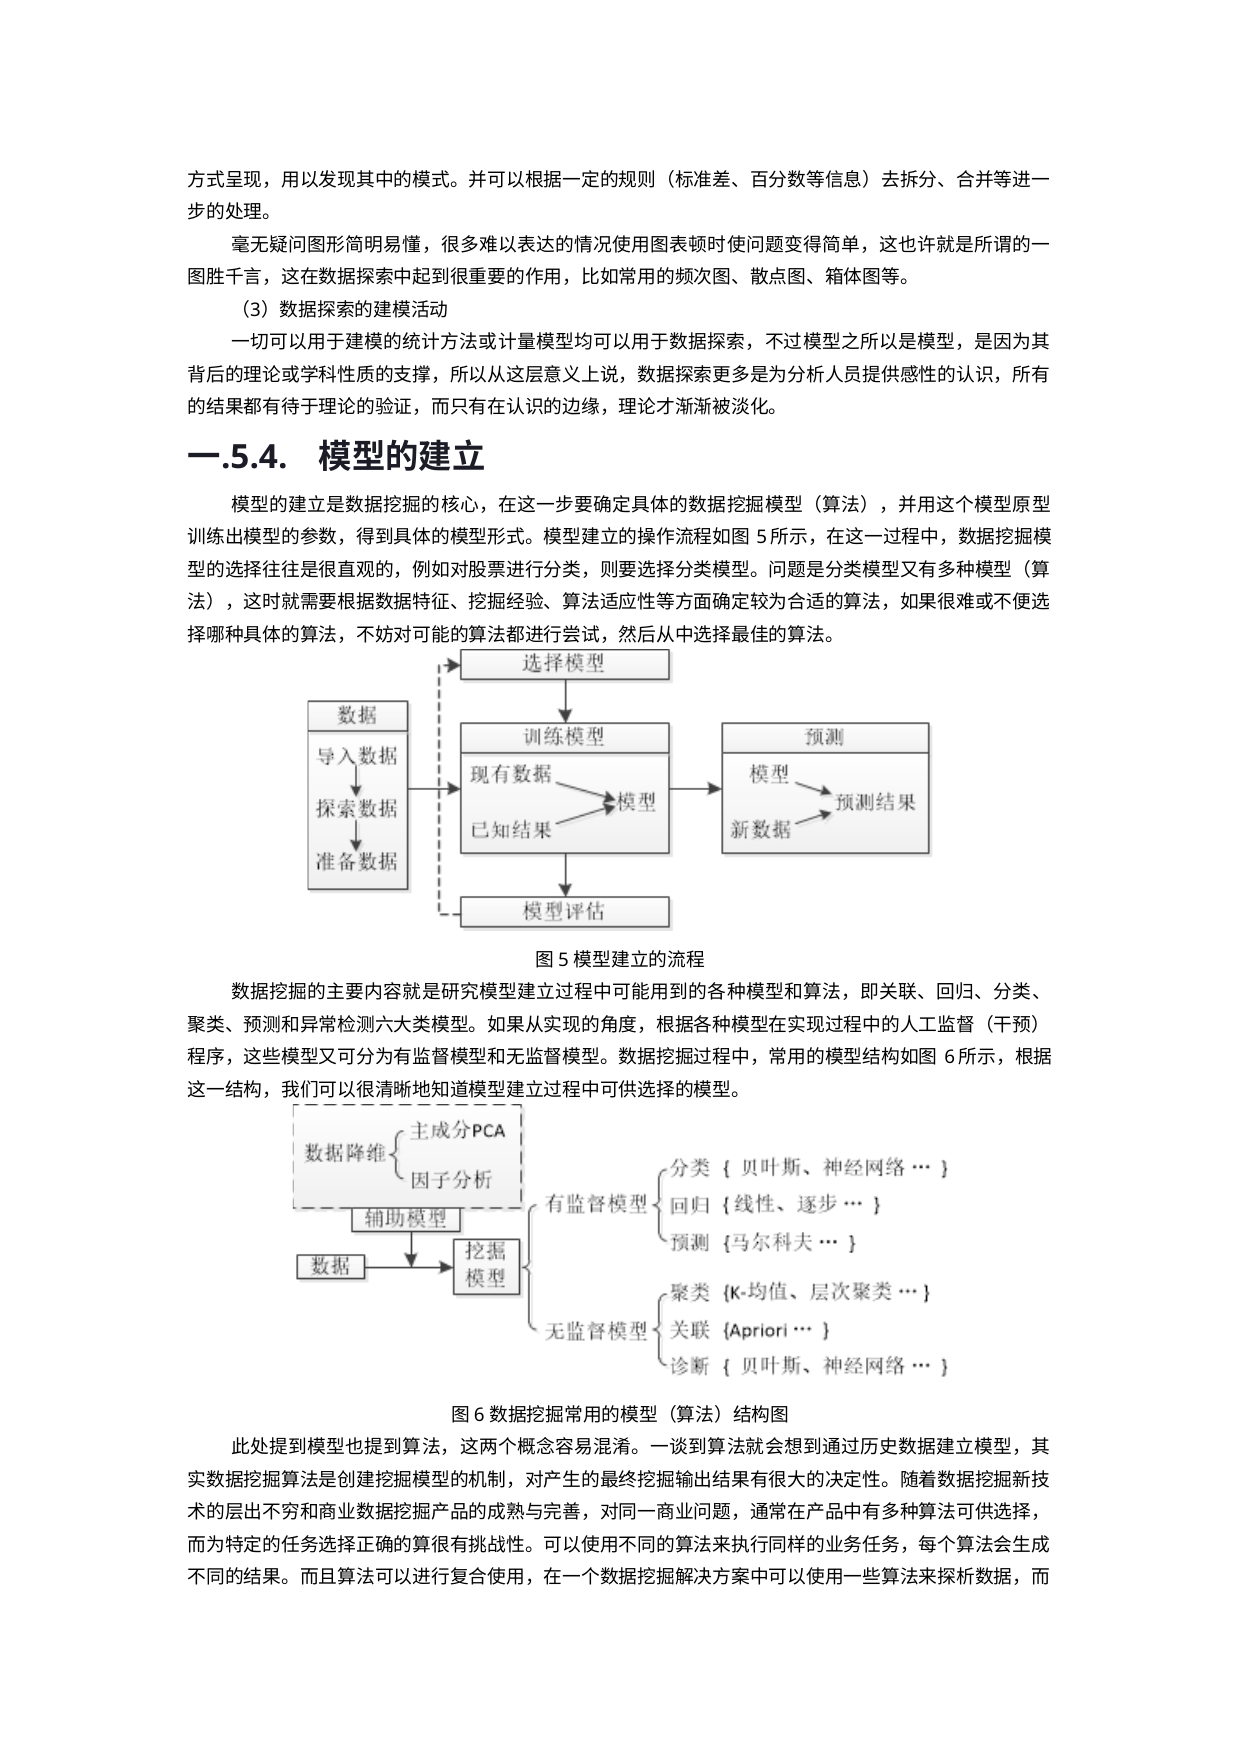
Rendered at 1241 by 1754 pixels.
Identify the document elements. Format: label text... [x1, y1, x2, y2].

text 模型的建立是数据挖掘的核心，在这一步要确定具体的数据挖掘模型（算法），并用这个模型原型训练出模型的参数，得到具体的模型形式。模型建立的操作流程如图5所示，在这一过程中，数据挖掘模型的选择往往是很直观的，例如对股票进行分类，则要选择分类模型。问题是分类模型又有多种模型（算法），这时就需要根据数据特征、挖掘经验、算法适应性等方面确定较为合适的算法，如果很难或不便选择哪种具体的算法，不妨对可能的算法都进行尝试，然后从中选择最佳的算法。 [187, 487, 1053, 649]
text 毫无疑问图形简明易懂，很多难以表达的情况使用图表顿时使问题变得简单，这也许就是所谓的一图胜千言，这在数据探索中起到很重要的作用，比如常用的频次图、散点图、箱体图等。 [187, 227, 1053, 292]
text （3）数据探索的建模活动 [187, 292, 1053, 324]
subtitle 模型的建立 [187, 422, 1053, 487]
picture [307, 649, 933, 931]
picture [292, 1104, 948, 1380]
text 数据挖掘的主要内容就是研究模型建立过程中可能用到的各种模型和算法，即关联、回归、分类、聚类、预测和异常检测六大类模型。如果从实现的角度，根据各种模型在实现过程中的人工监督（干预）程序，这些模型又可分为有监督模型和无监督模型。数据挖掘过程中，常用的模型结构如图6所示，根据这一结构，我们可以很清晰地知道模型建立过程中可供选择的模型。 [187, 974, 1053, 1104]
text 图5 模型建立的流程 [187, 942, 1053, 974]
text 一切可以用于建模的统计方法或计量模型均可以用于数据探索，不过模型之所以是模型，是因为其背后的理论或学科性质的支撑，所以从这层意义上说，数据探索更多是为分析人员提供感性的认识，所有的结果都有待于理论的验证，而只有在认识的边缘，理论才渐渐被淡化。 [187, 324, 1053, 422]
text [187, 162, 1053, 227]
text 图6 数据挖掘常用的模型（算法）结构图 [187, 1397, 1053, 1429]
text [187, 1429, 1053, 1592]
